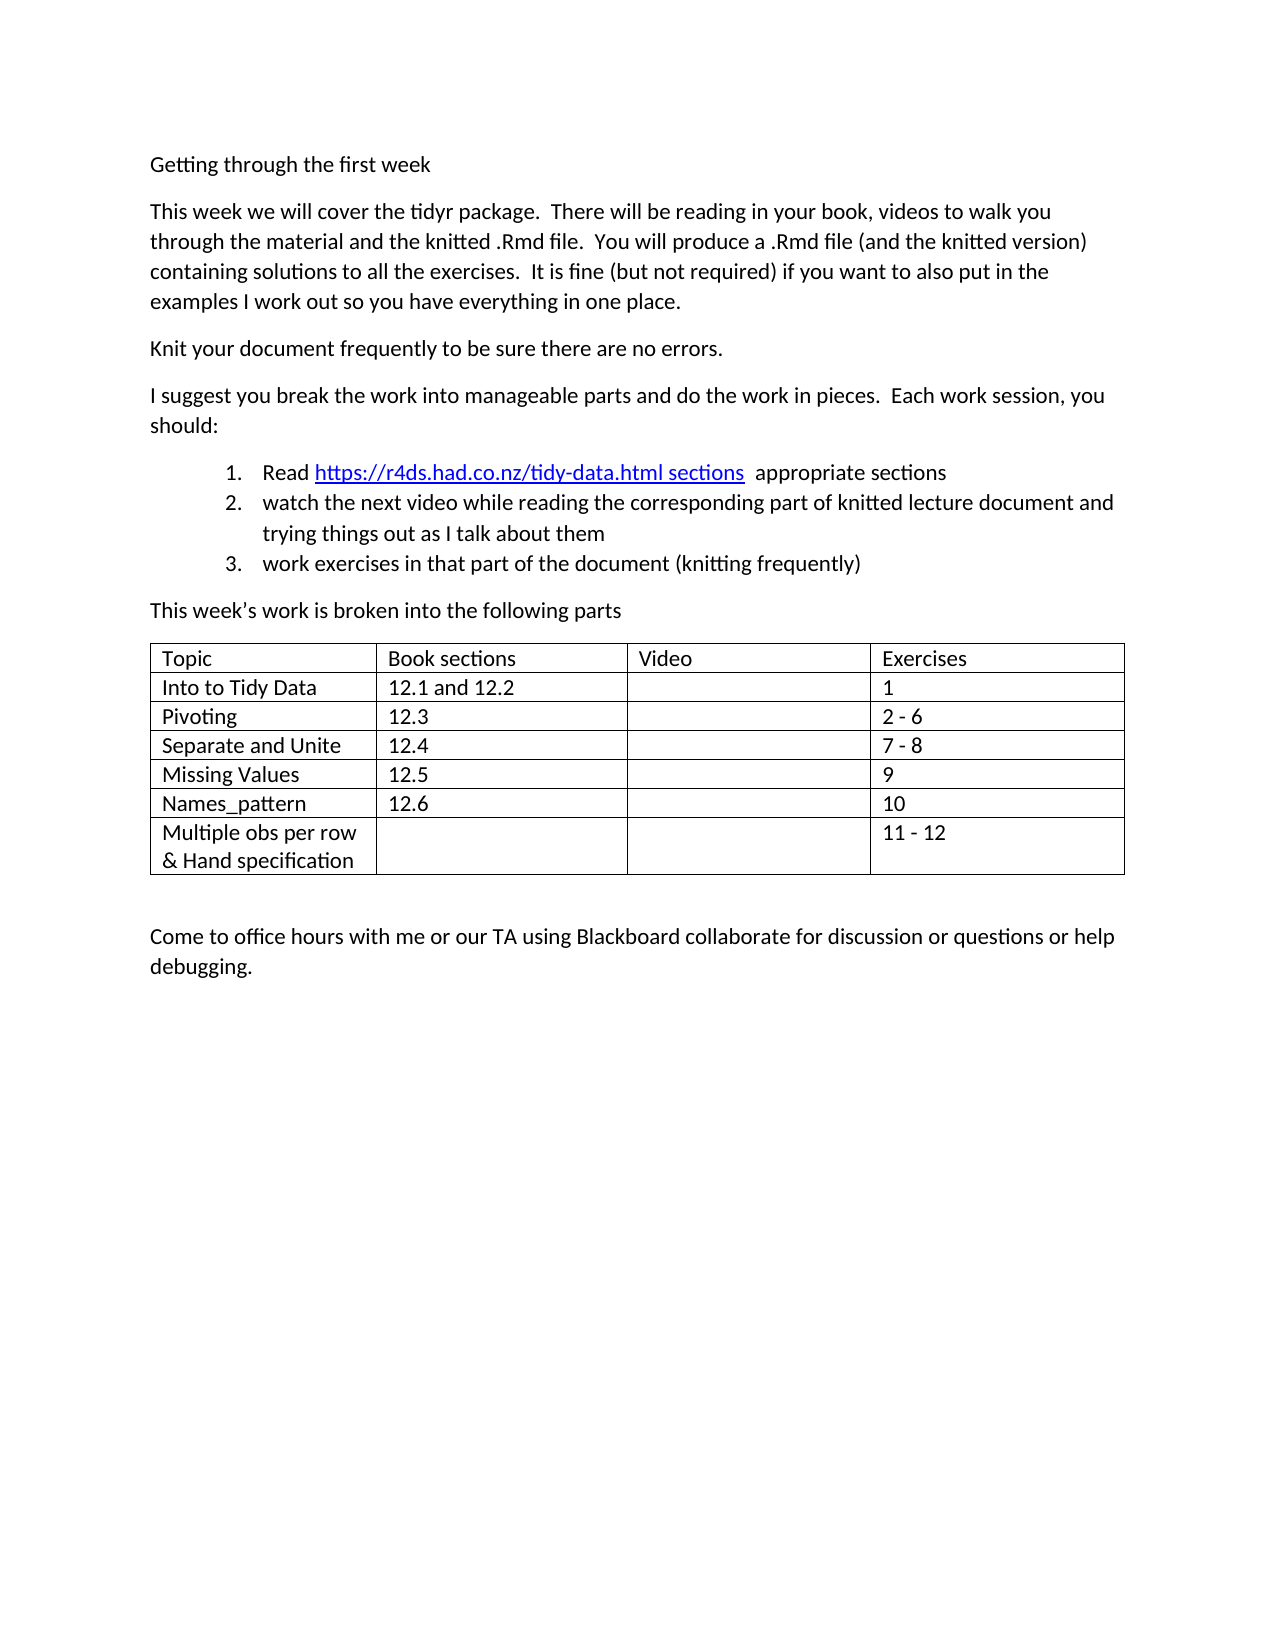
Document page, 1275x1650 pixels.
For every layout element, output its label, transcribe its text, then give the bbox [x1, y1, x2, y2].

table_cell [628, 818, 870, 874]
table_cell Pivoting [151, 702, 376, 730]
text Come to office hours with me or our TA using Blackboard collaborate for discussion or questions or help debugging. [150, 922, 1125, 980]
list work exercises in that part of the document (knitting frequently) [225, 549, 1125, 577]
table_cell 12.1 and 12.2 [377, 673, 627, 701]
table_cell 7 - 8 [871, 731, 1124, 759]
table_cell Names_pattern [151, 789, 376, 817]
table_cell Multiple obs per row & Hand specification [151, 818, 376, 874]
table_header Topic [151, 644, 376, 672]
table_cell [628, 702, 870, 730]
table_cell 1 [871, 673, 1124, 701]
text I suggest you break the work into manageable parts and do the work in pieces. Each work session, you should: [150, 381, 1125, 439]
table_header Exercises [871, 644, 1124, 672]
table_cell 12.6 [377, 789, 627, 817]
list watch the next video while reading the corresponding part of knitted lecture document and trying things out as I talk about them [225, 488, 1125, 547]
table_cell 12.5 [377, 760, 627, 788]
text This week’s work is broken into the following parts [150, 596, 1125, 624]
table_cell 11 - 12 [871, 818, 1124, 874]
table_cell 12.3 [377, 702, 627, 730]
list Read https://r4ds.had.co.nz/tidy-data.html sections appropriate sections [225, 458, 1125, 486]
table_header Book sections [377, 644, 627, 672]
table_cell 12.4 [377, 731, 627, 759]
table_cell 10 [871, 789, 1124, 817]
table_cell [628, 673, 870, 701]
table_header Video [628, 644, 870, 672]
table_cell 9 [871, 760, 1124, 788]
table_cell 2 - 6 [871, 702, 1124, 730]
table_cell [628, 789, 870, 817]
table_cell Into to Tidy Data [151, 673, 376, 701]
table_cell [377, 818, 627, 874]
table_cell [628, 731, 870, 759]
text Knit your document frequently to be sure there are no errors. [150, 334, 1125, 362]
table_cell Separate and Unite [151, 731, 376, 759]
text Getting through the first week [150, 150, 1125, 178]
table_cell Missing Values [151, 760, 376, 788]
text This week we will cover the tidyr package. There will be reading in your book, videos to walk you through the material and the knitted .Rmd file. You will produce a .Rmd file (and the knitted version) containing solutions to all the exercises. It is fine (but not required) if you want to also put in the examples I work out so you have everything in one place. [150, 197, 1125, 316]
table_cell [628, 760, 870, 788]
